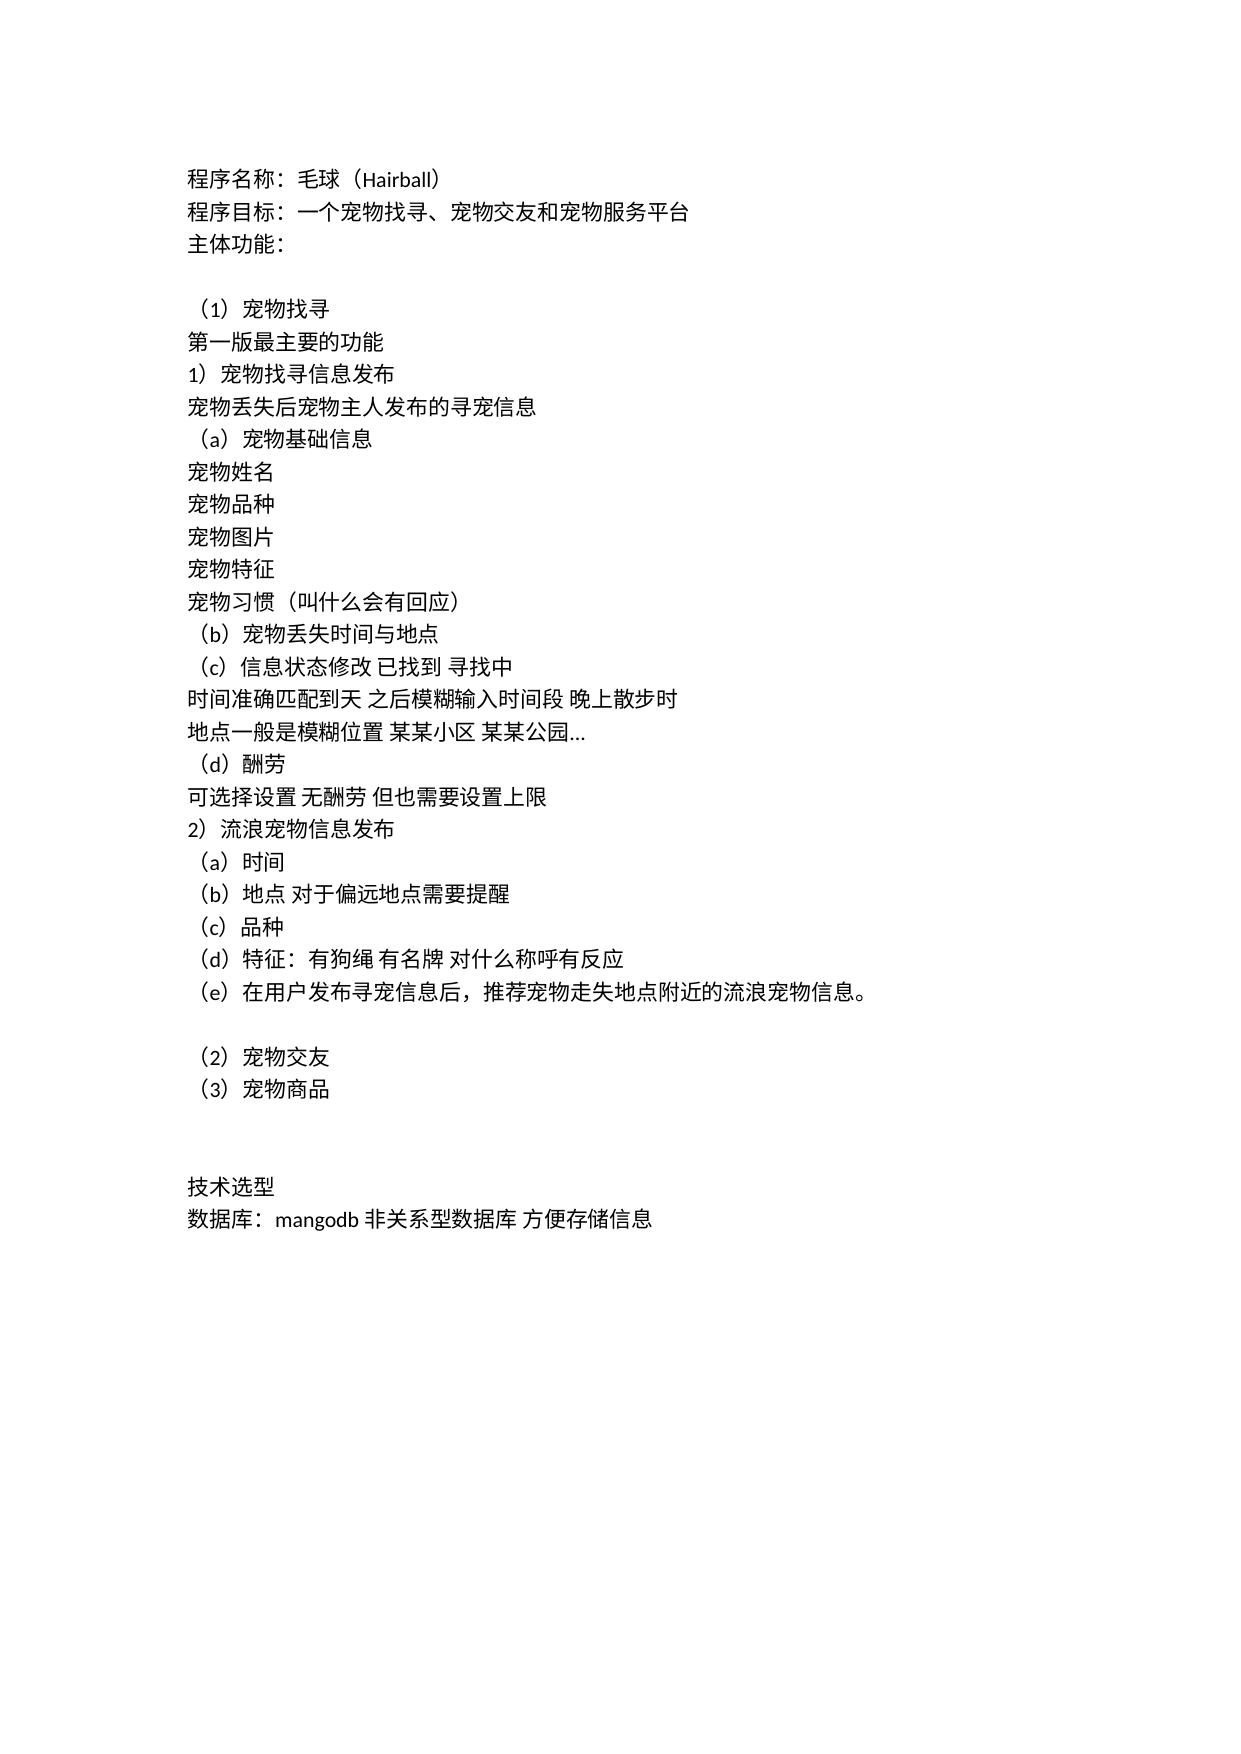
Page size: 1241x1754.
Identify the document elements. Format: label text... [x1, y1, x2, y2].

list 第一版最主要的功能 [187, 324, 1053, 357]
list 宠物习惯（叫什么会有回应） [187, 584, 1053, 617]
list 酬劳 [187, 747, 1053, 779]
list 宠物交友 [187, 1039, 1053, 1072]
text 主体功能： [187, 227, 1053, 259]
list 宠物商品 [187, 1072, 1053, 1104]
list 特征：有狗绳 有名牌 对什么称呼有反应 [187, 942, 1053, 974]
list 宠物找寻 [187, 292, 1053, 324]
list 信息状态修改 已找到 寻找中 [187, 649, 1053, 682]
list 宠物特征 [187, 552, 1053, 584]
list 宠物丢失时间与地点 [187, 617, 1053, 649]
list 时间 [187, 844, 1053, 877]
list 可选择设置 无酬劳 但也需要设置上限 [187, 779, 1053, 812]
list 地点 对于偏远地点需要提醒 [187, 877, 1053, 909]
list 数据库：mangodb 非关系型数据库 方便存储信息 [187, 1202, 1053, 1234]
list 宠物丢失后宠物主人发布的寻宠信息 [187, 389, 1053, 422]
list （e）在用户发布寻宠信息后，推荐宠物走失地点附近的流浪宠物信息。 [187, 974, 1053, 1007]
list 技术选型 [187, 1169, 1053, 1202]
list 地点一般是模糊位置 某某小区 某某公园... [187, 714, 1053, 747]
list 流浪宠物信息发布 [187, 812, 1053, 844]
list 宠物姓名 [187, 454, 1053, 487]
list 宠物基础信息 [187, 422, 1053, 454]
list 品种 [187, 909, 1053, 942]
text 程序目标：一个宠物找寻、宠物交友和宠物服务平台 [187, 194, 1053, 227]
list 宠物图片 [187, 519, 1053, 552]
text 程序名称：毛球（Hairball） [187, 162, 1053, 194]
list 宠物找寻信息发布 [187, 357, 1053, 389]
list 时间准确匹配到天 之后模糊输入时间段 晚上散步时 [187, 682, 1053, 714]
list 宠物品种 [187, 487, 1053, 519]
